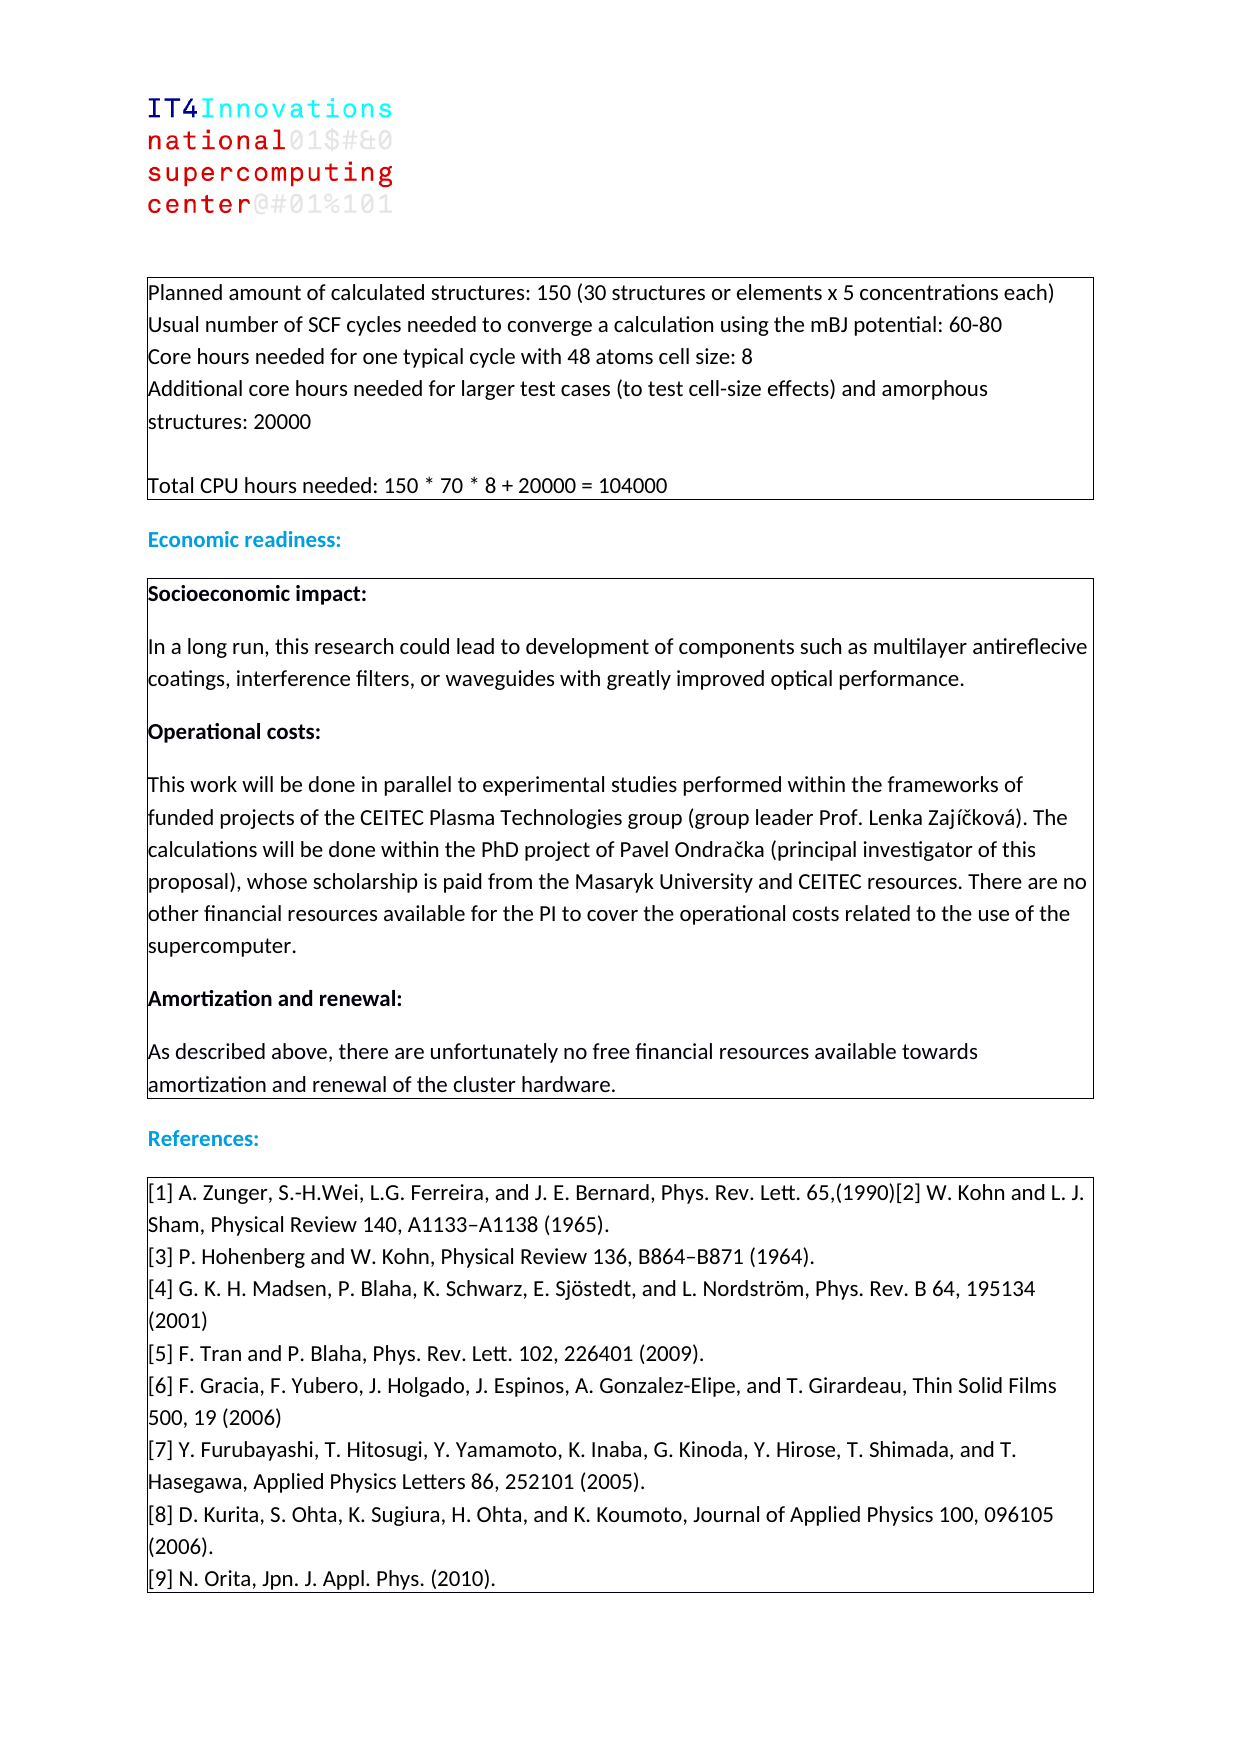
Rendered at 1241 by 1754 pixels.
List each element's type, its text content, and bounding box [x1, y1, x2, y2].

text Amortization and renewal: [148, 983, 1093, 1012]
picture [128, 72, 419, 242]
text As described above, there are unfortunately no free financial resources available towards amortization and renewal of the cluster hardware. [148, 1036, 1093, 1098]
text Operational costs: [148, 716, 1093, 746]
text Economic readiness: [148, 525, 1093, 553]
text In a long run, this research could lead to development of components such as multilayer antireflecive coatings, interference filters, or waveguides with greatly improved optical performance. [148, 631, 1093, 692]
text Socioeconomic impact: [148, 579, 1093, 607]
text Planned amount of calculated structures: 150 (30 structures or elements x 5 concentrations each) Usual number of SCF cycles needed to converge a calculation using the mBJ potential: 60-80 Core hours needed for one typical cycle with 48 atoms cell size: 8 Additional core hours needed for larger test cases (to test cell-size effects) and amorphous structures: 20000 Total CPU hours needed: 150 * 70 * 8 + 20000 = 104000 [148, 278, 1093, 499]
text This work will be done in parallel to experimental studies performed within the frameworks of funded projects of the CEITEC Plasma Technologies group (group leader Prof. Lenka Zajíčková). The calculations will be done within the PhD project of Pavel Ondračka (principal investigator of this proposal), whose scholarship is paid from the Masaryk University and CEITEC resources. There are no other financial resources available for the PI to cover the operational costs related to the use of the supercomputer. [148, 769, 1093, 959]
text References: [148, 1124, 1093, 1152]
